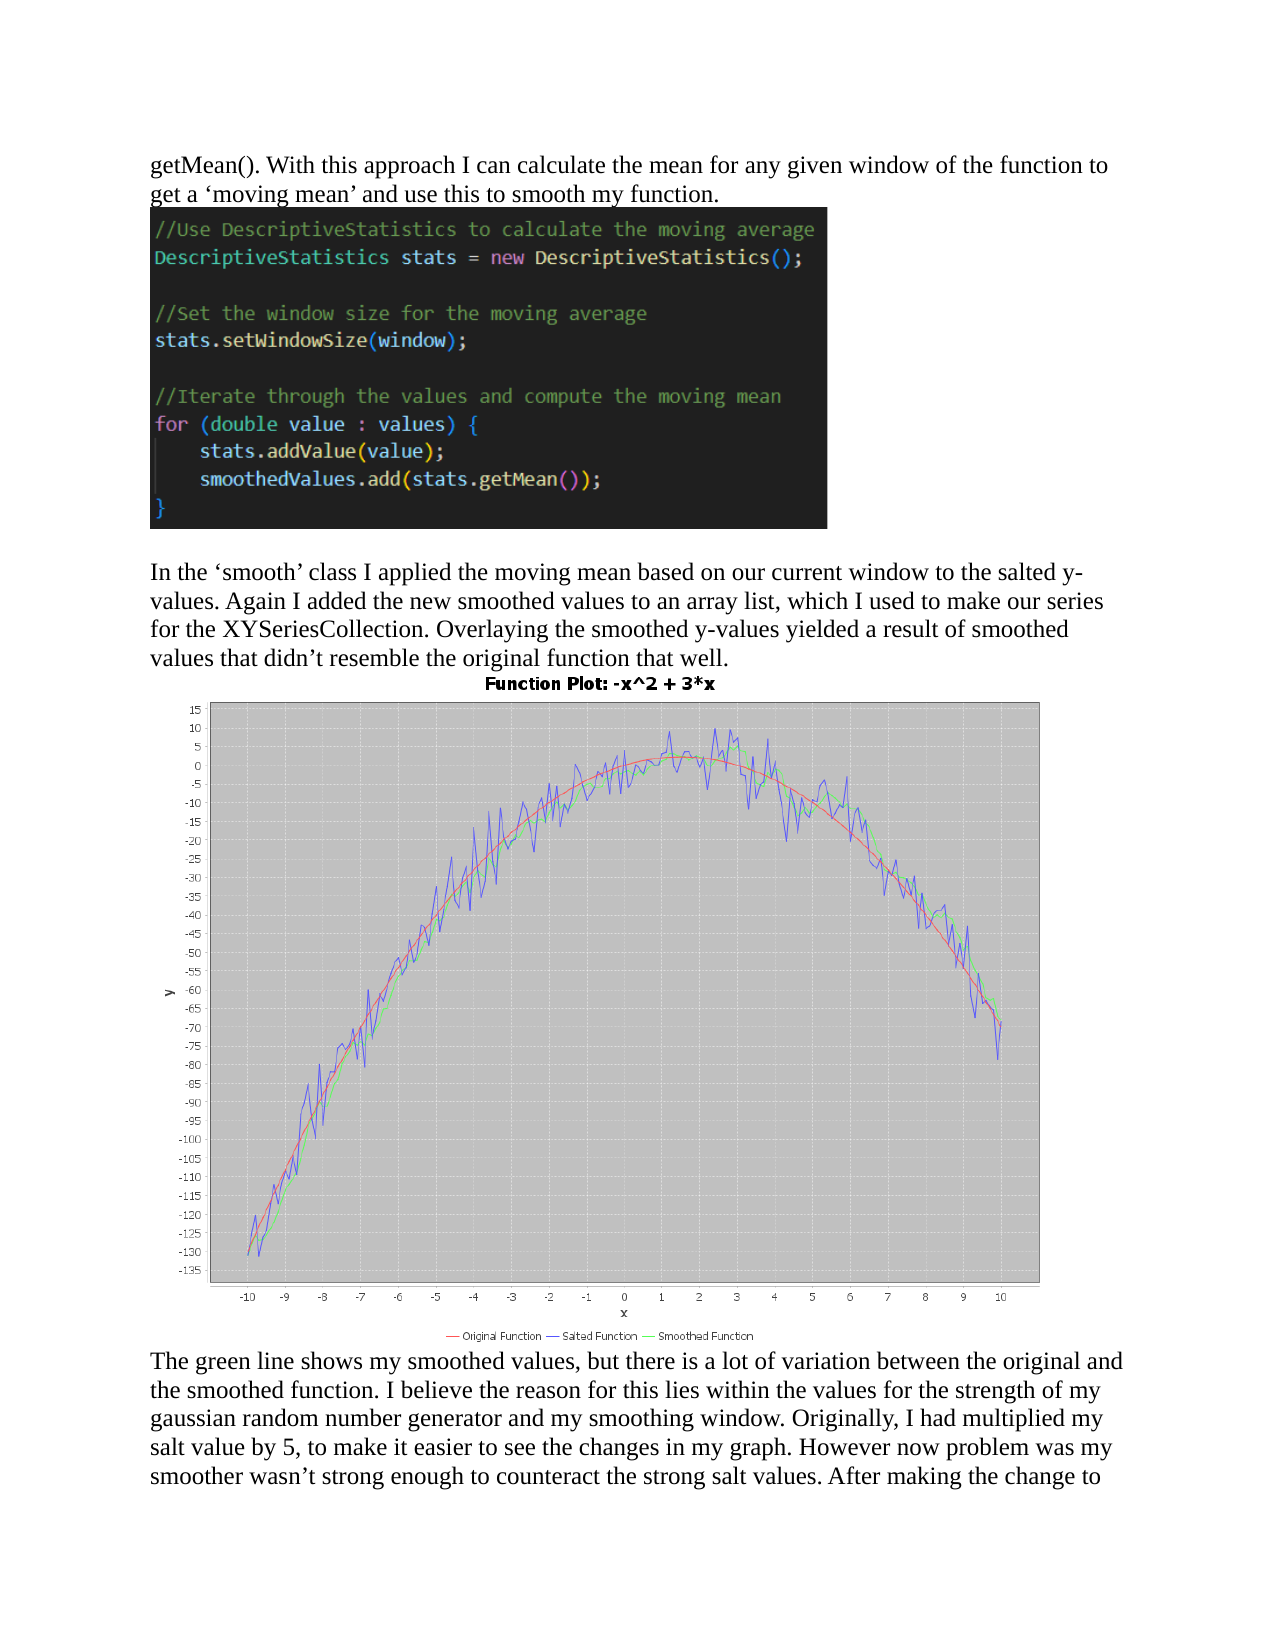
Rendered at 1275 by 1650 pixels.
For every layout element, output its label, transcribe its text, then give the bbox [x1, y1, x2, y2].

picture [150, 672, 1049, 1346]
picture [150, 207, 828, 529]
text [150, 1346, 1125, 1490]
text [150, 150, 1125, 207]
text In the ‘smooth’ class I applied the moving mean based on our current window to the salted y-values. Again I added the new smoothed values to an array list, which I used to make our series for the XYSeriesCollection. Overlaying the smoothed y-values yielded a result of smoothed values that didn’t resemble the original function that well. [150, 557, 1125, 672]
